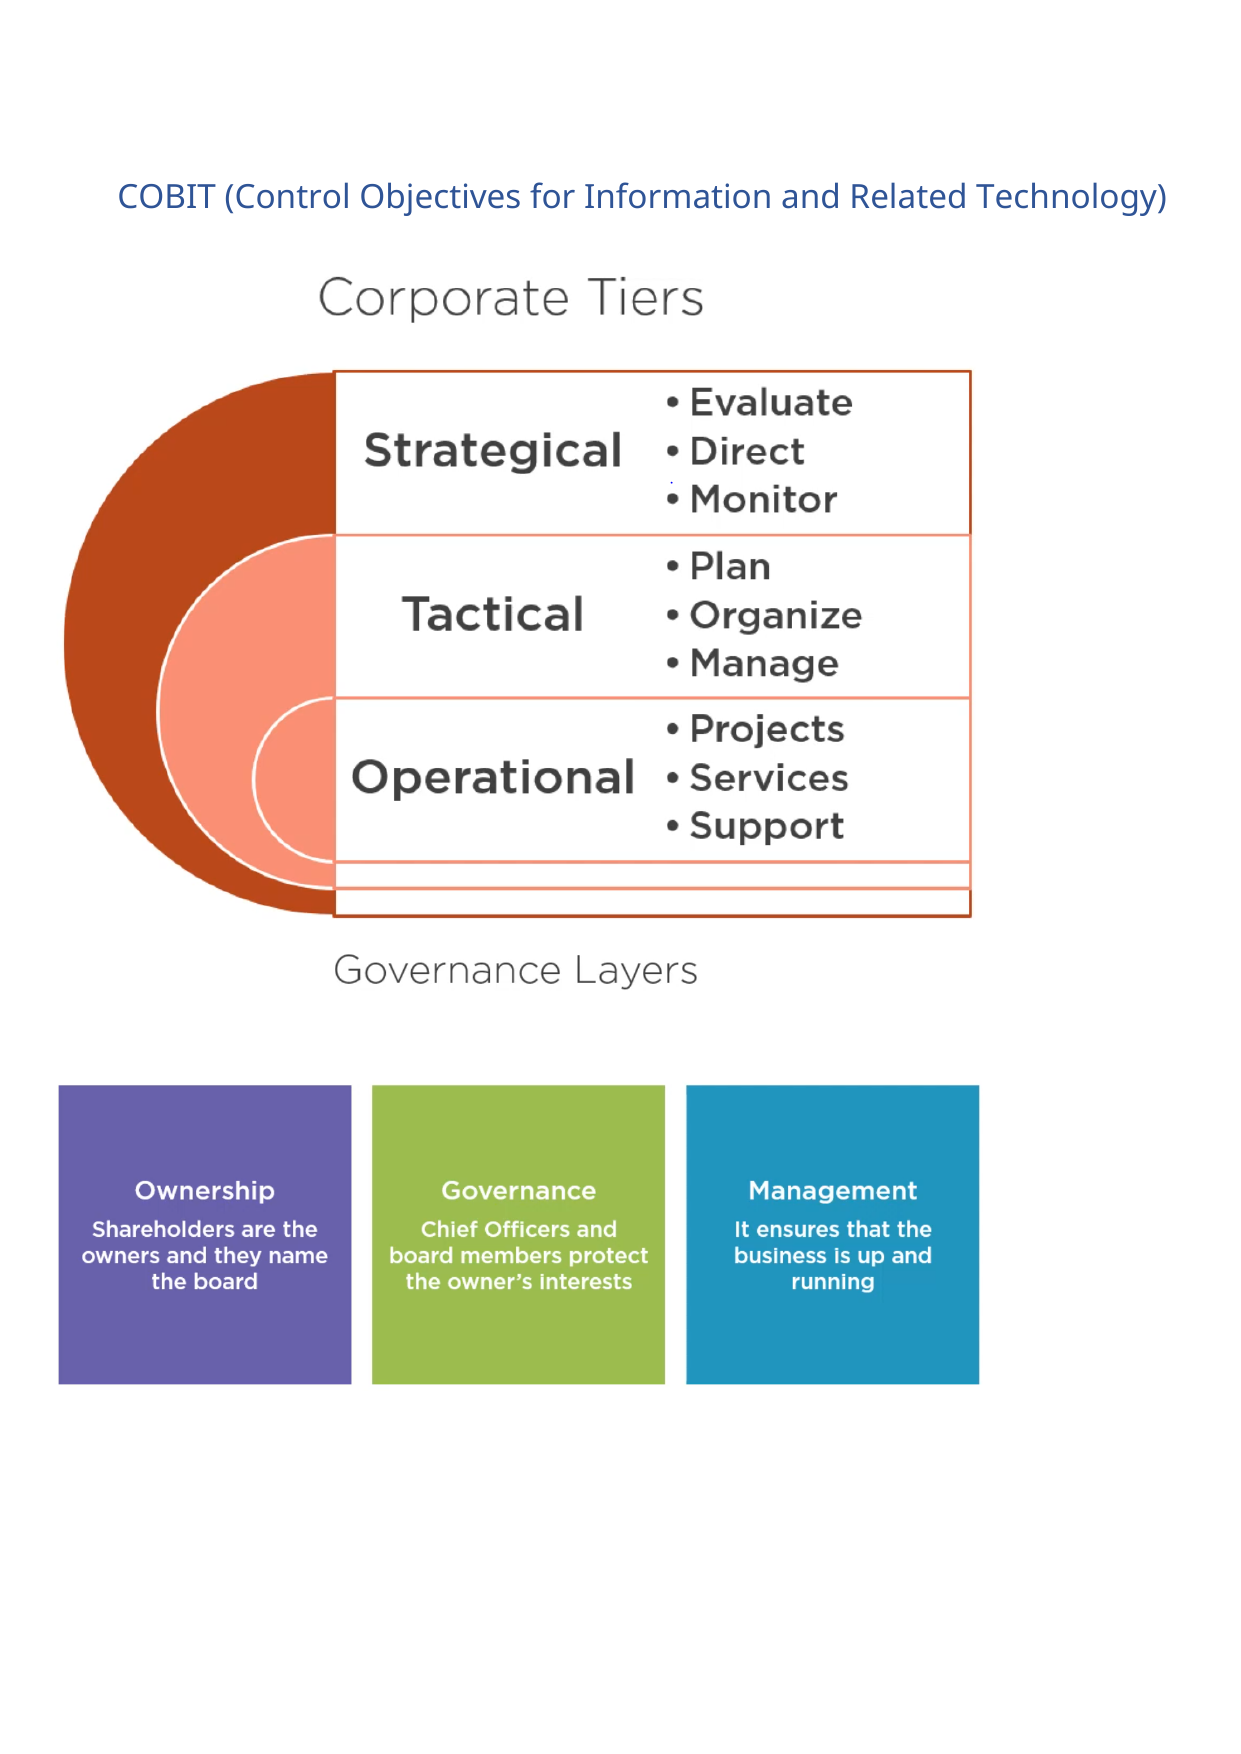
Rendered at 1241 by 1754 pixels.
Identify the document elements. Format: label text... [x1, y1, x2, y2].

subtitle COBIT (Control Objectives for Information and Related Technology) [44, 173, 1240, 218]
picture [44, 268, 990, 926]
picture [44, 944, 990, 1391]
